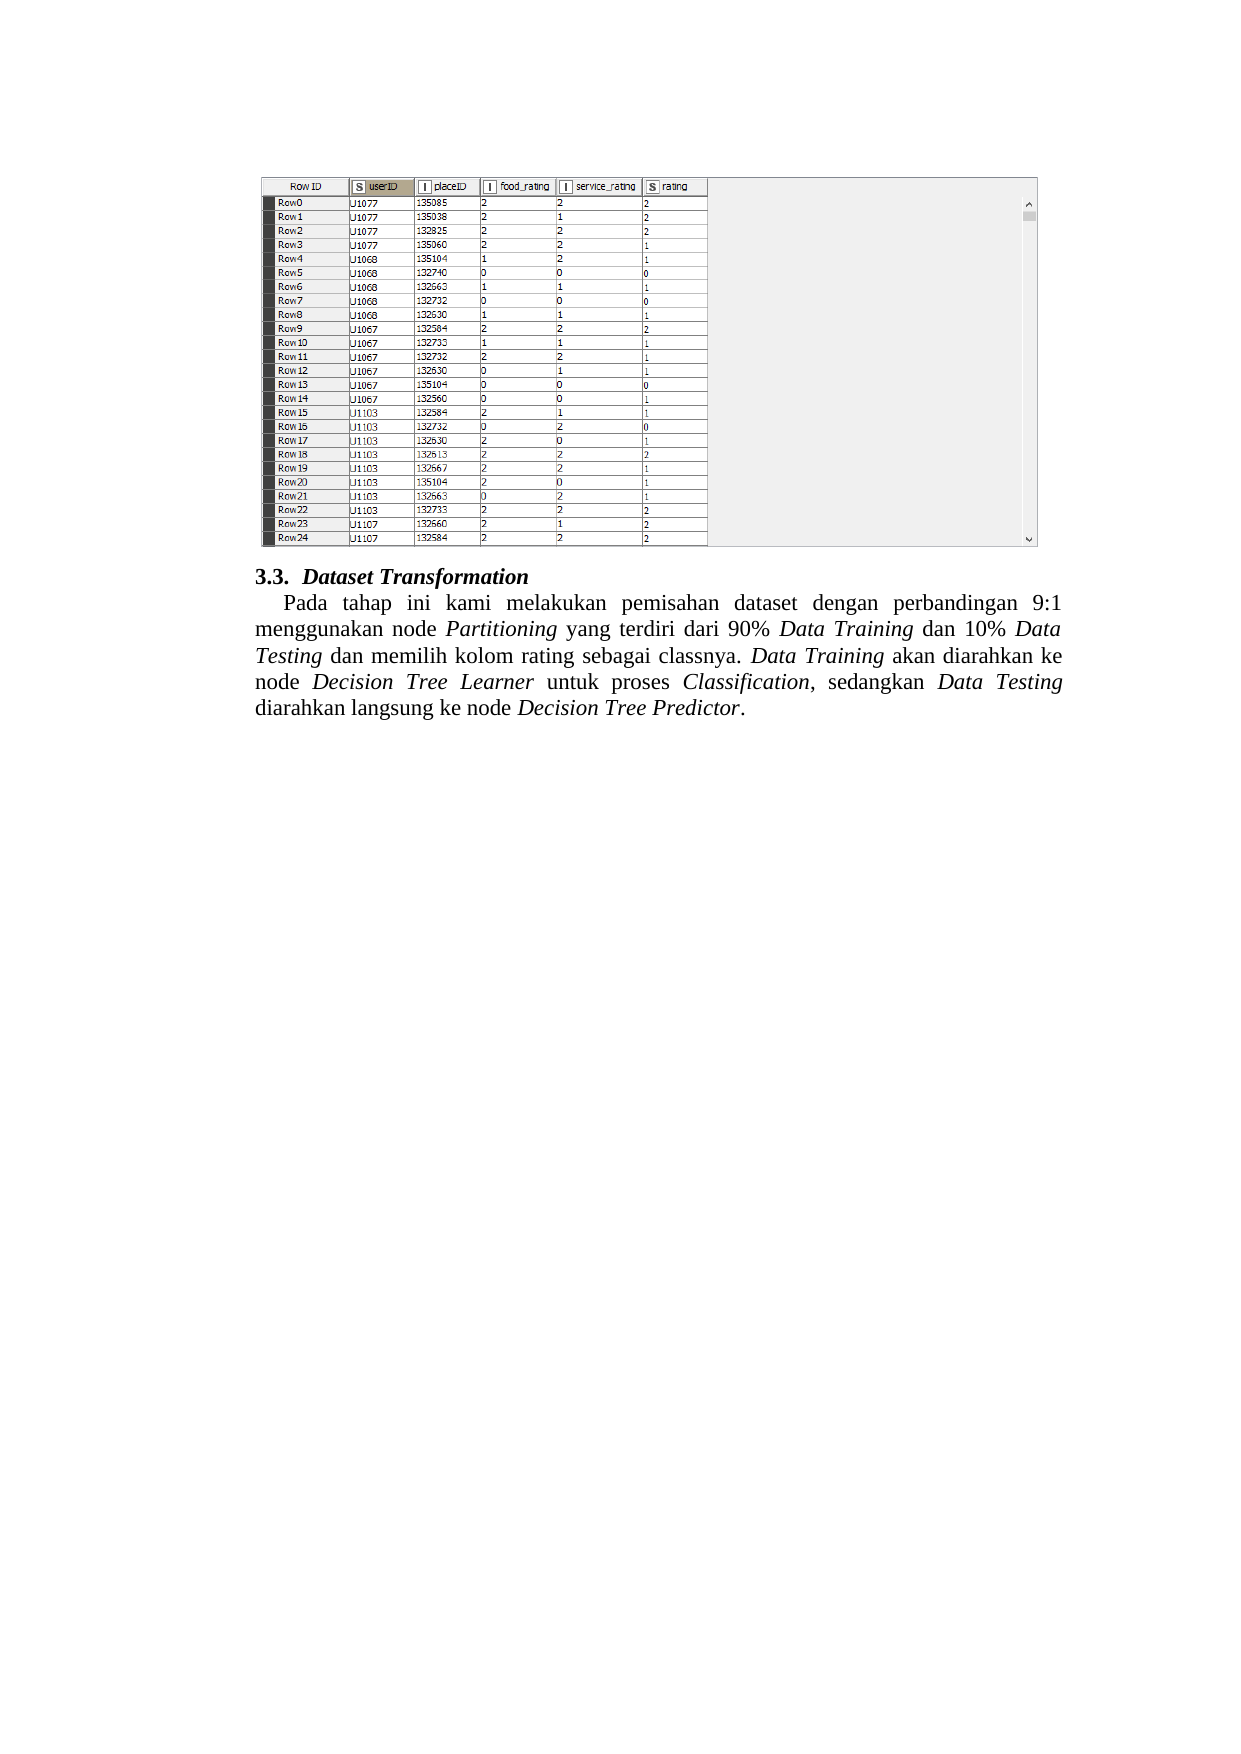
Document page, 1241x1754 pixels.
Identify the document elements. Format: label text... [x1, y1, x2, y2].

list Dataset Transformation [255, 563, 1063, 589]
picture [261, 177, 1038, 547]
list Pada tahap ini kami melakukan pemisahan dataset dengan perbandingan 9:1 menggunakan node Partitioning yang terdiri dari 90% Data Training dan 10% Data Testing dan memilih kolom rating sebagai classnya. Data Training akan diarahkan ke node Decision Tree Learner untuk proses Classification, sedangkan Data Testing diarahkan langsung ke node Decision Tree Predictor. [255, 589, 1063, 721]
